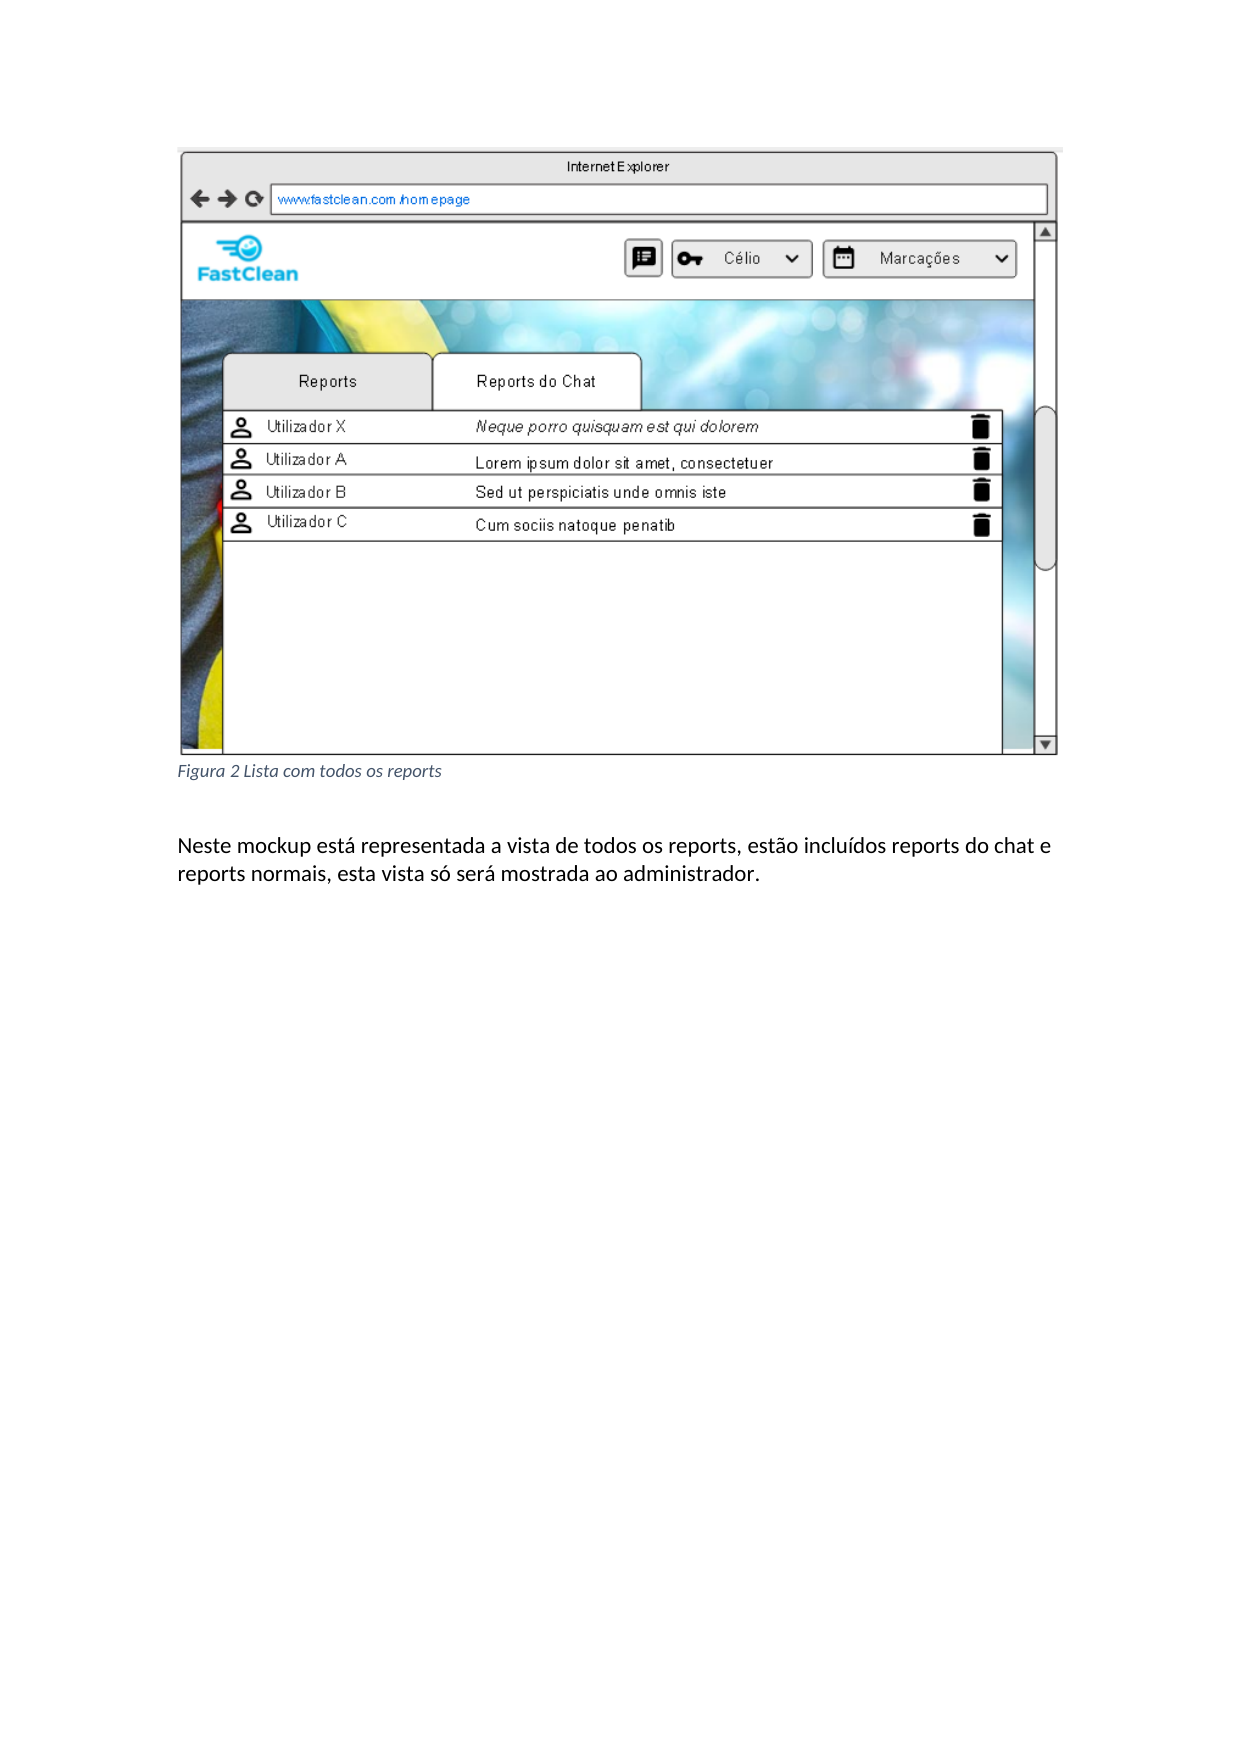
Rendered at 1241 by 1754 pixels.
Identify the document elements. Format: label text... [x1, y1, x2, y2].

picture [177, 147, 1063, 760]
text Neste mockup está representada a vista de todos os reports, estão incluídos reports do chat e reports normais, esta vista só será mostrada ao administrador. [177, 831, 1063, 887]
